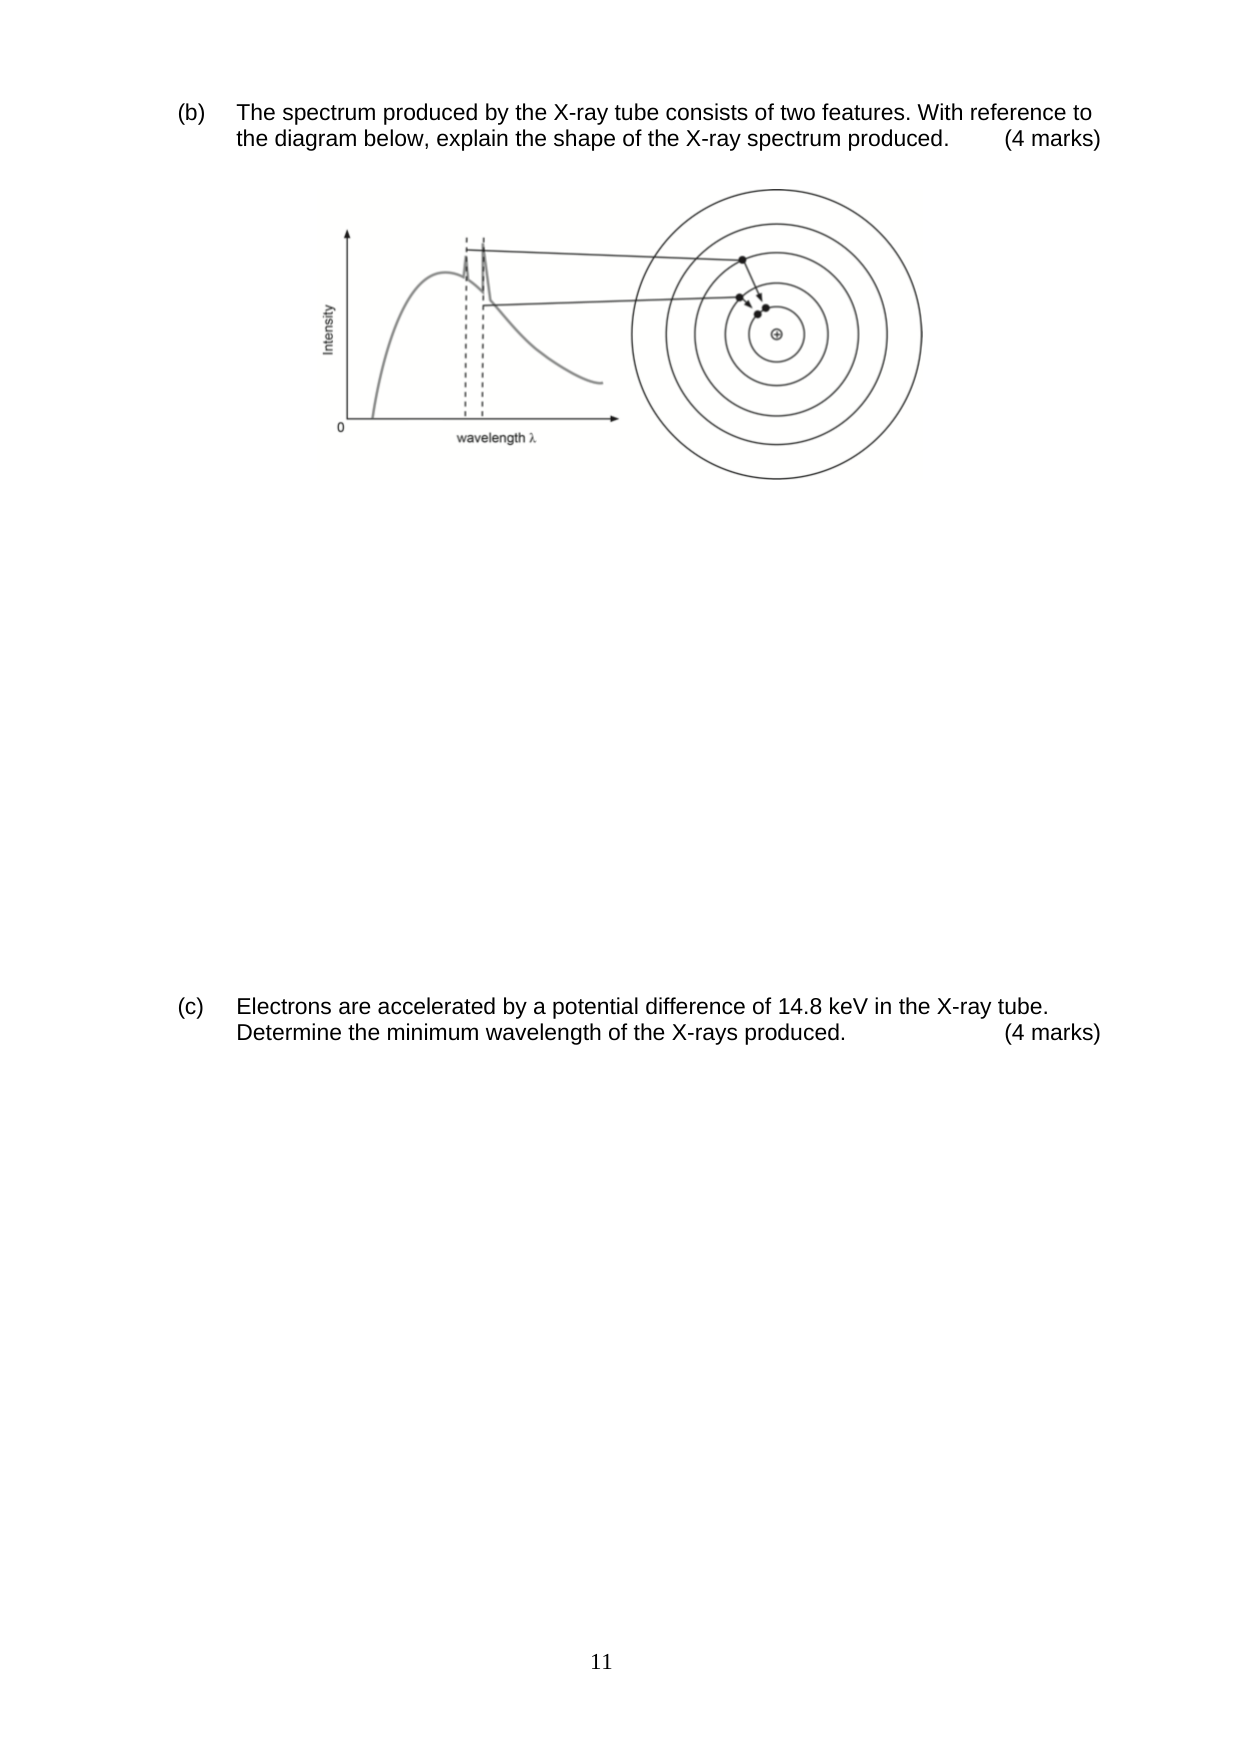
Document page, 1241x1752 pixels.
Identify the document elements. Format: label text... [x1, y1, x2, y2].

picture [309, 178, 931, 492]
text (c) Electrons are accelerated by a potential difference of 14.8 keV in the X-ray tube. Determine the minimum wavelength of the X-rays produced. (4 marks) [118, 993, 1122, 1045]
text (b) The spectrum produced by the X-ray tube consists of two features. With reference to the diagram below, explain the shape of the X-ray spectrum produced. (4 marks) [118, 99, 1122, 152]
